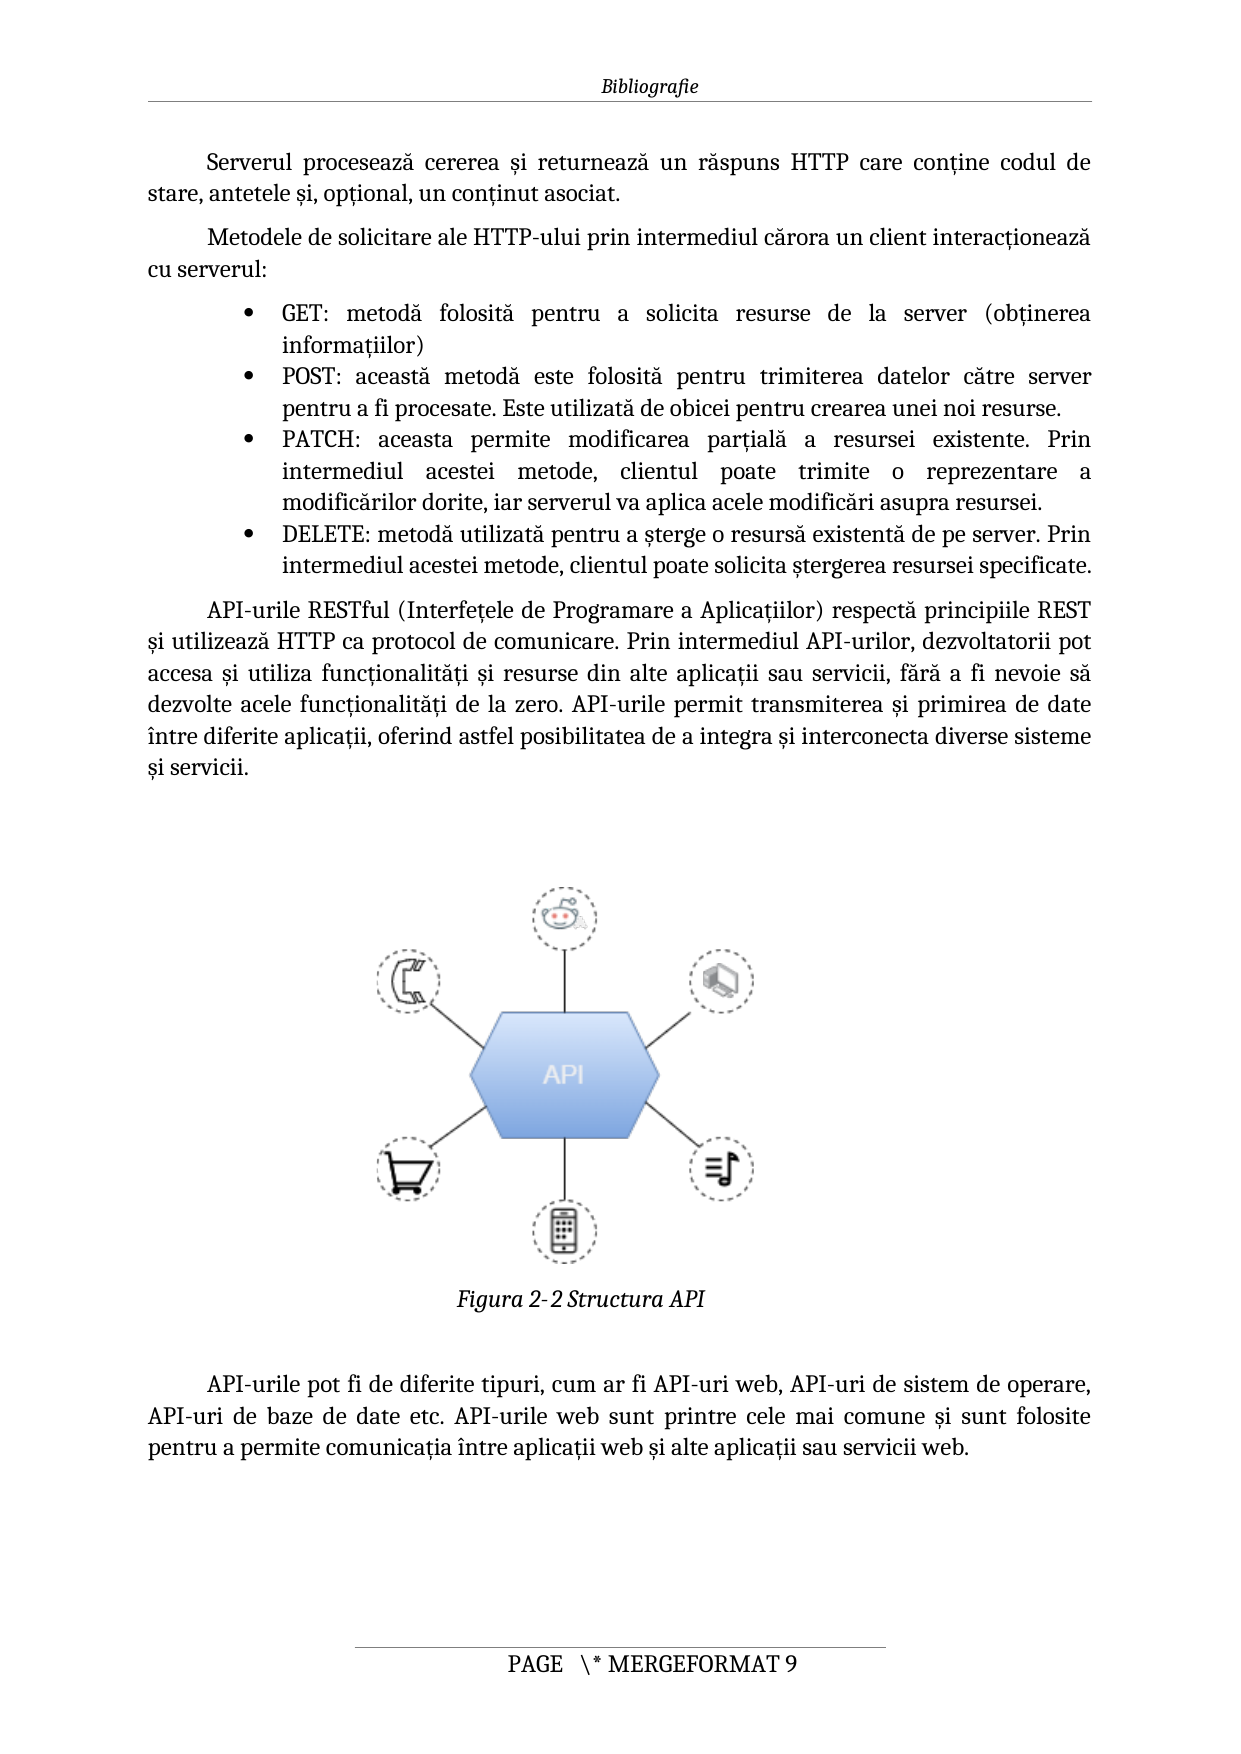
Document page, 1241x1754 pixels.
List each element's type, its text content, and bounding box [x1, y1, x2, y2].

text Serverul procesează cererea și returnează un răspuns HTTP care conține codul de stare, antetele și, opțional, un conținut asociat. [148, 148, 1092, 208]
text Metodele de solicitare ale HTTP-ului prin intermediul cărora un client interacționează cu serverul: [148, 223, 1092, 284]
list PATCH: aceasta permite modificarea parțială a resursei existente. Prin intermediul acestei metode, clientul poate trimite o reprezentare a modificărilor dorite, iar serverul va aplica acele modificări asupra resursei. [244, 425, 1092, 517]
list DELETE: metodă utilizată pentru a șterge o resursă existentă de pe server. Prin intermediul acestei metode, clientul poate solicita ștergerea resursei specificate. [244, 520, 1092, 580]
text API-urile RESTful (Interfețele de Programare a Aplicațiilor) respectă principiile REST și utilizează HTTP ca protocol de comunicare. Prin intermediul API-urilor, dezvoltatorii pot accesa și utiliza funcționalități și resurse din alte aplicații sau servicii, fără a fi nevoie să dezvolte acele funcționalități de la zero. API-urile permit transmiterea și primirea de date între diferite aplicații, oferind astfel posibilitatea de a integra și interconecta diverse sisteme și servicii. [148, 596, 1092, 782]
list GET: metodă folosită pentru a solicita resurse de la server (obținerea informațiilor) [244, 299, 1092, 359]
picture [376, 887, 754, 1264]
text API-urile pot fi de diferite tipuri, cum ar fi API-uri web, API-uri de sistem de operare, API-uri de baze de date etc. API-urile web sunt printre cele mai comune și sunt folosite pentru a permite comunicația între aplicații web și alte aplicații sau servicii web. [148, 1370, 1092, 1462]
list POST: această metodă este folosită pentru trimiterea datelor către server pentru a fi procesate. Este utilizată de obicei pentru crearea unei noi resurse. [244, 362, 1092, 422]
